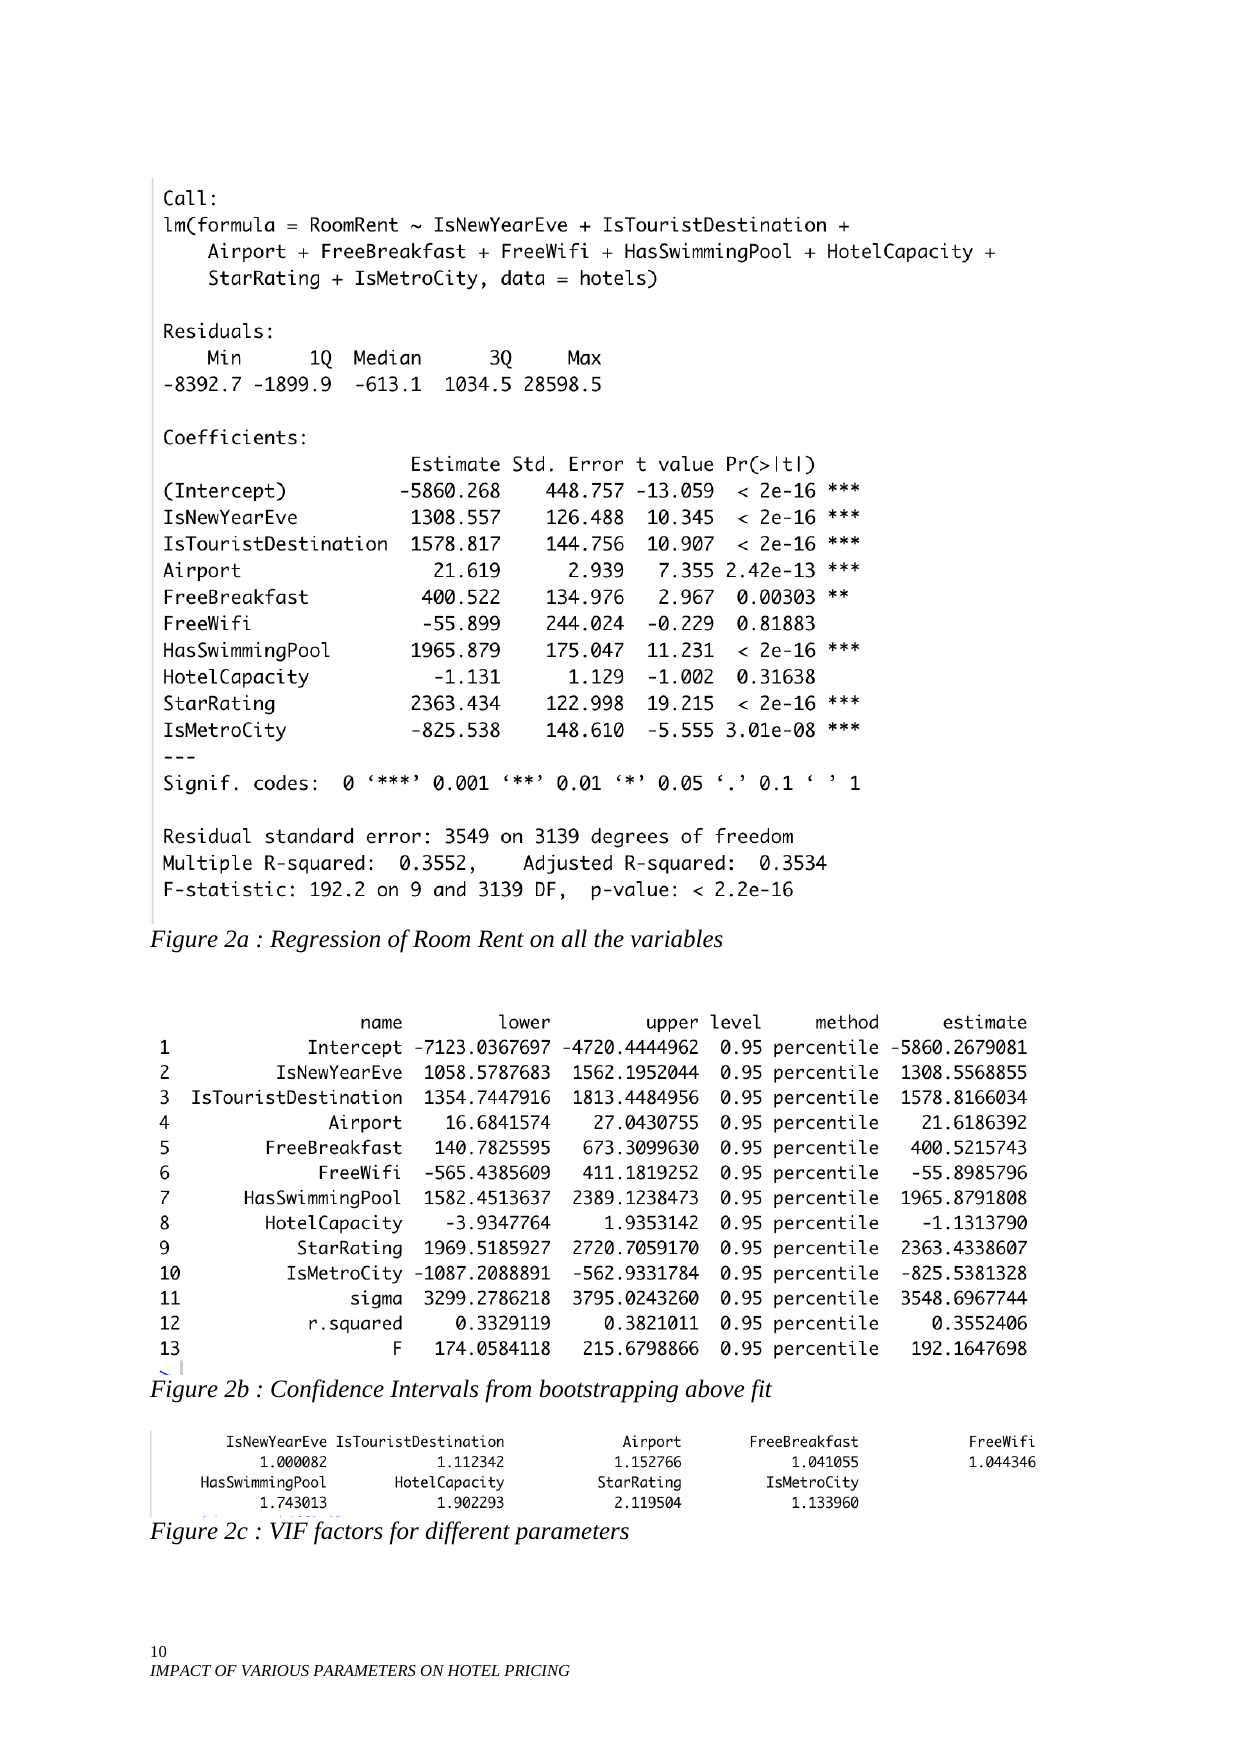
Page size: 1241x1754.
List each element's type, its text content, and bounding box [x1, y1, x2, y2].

text Figure 2b : Confidence Intervals from bootstrapping above fit [150, 1375, 1090, 1403]
picture [150, 1431, 1091, 1517]
picture [150, 1010, 1091, 1375]
text Figure 2a : Regression of Room Rent on all the variables [150, 924, 1090, 952]
picture [150, 178, 1091, 924]
text Figure 2c : VIF factors for different parameters [150, 1517, 1090, 1545]
